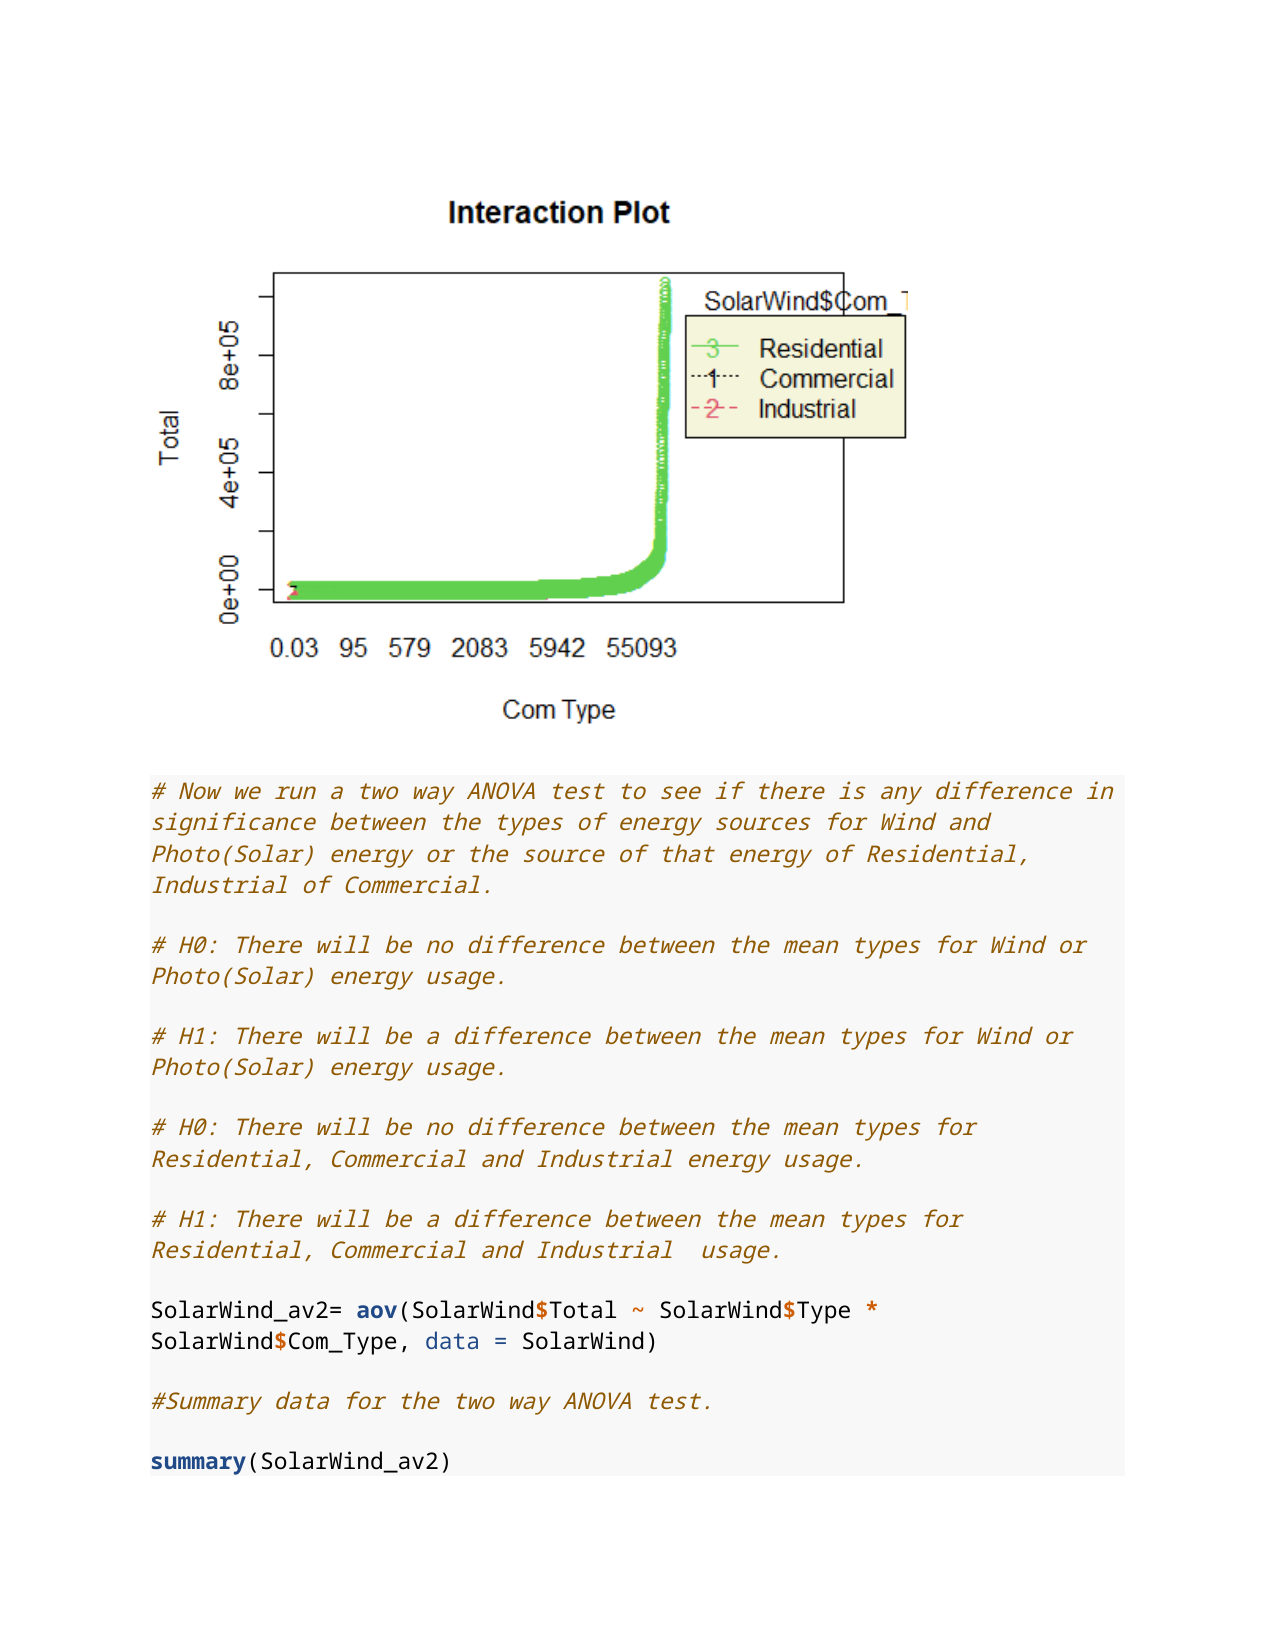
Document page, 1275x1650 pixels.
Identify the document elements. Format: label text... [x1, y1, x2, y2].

text # Now we run a two way ANOVA test to see if there is any difference in significance between the types of energy sources for Wind and Photo(Solar) energy or the source of that energy of Residential, Industrial of Commercial. # H0: There will be no difference between the mean types for Wind or Photo(Solar) energy usage. # H1: There will be a difference between the mean types for Wind or Photo(Solar) energy usage. # H0: There will be no difference between the mean types for Residential, Commercial and Industrial energy usage. # H1: There will be a difference between the mean types for Residential, Commercial and Industrial usage. SolarWind_av2= aov(SolarWind$Total ~ SolarWind$Type * SolarWind$Com_Type, data = SolarWind) #Summary data for the two way ANOVA test. summary(SolarWind_av2) [150, 775, 1125, 1476]
picture [150, 150, 908, 757]
